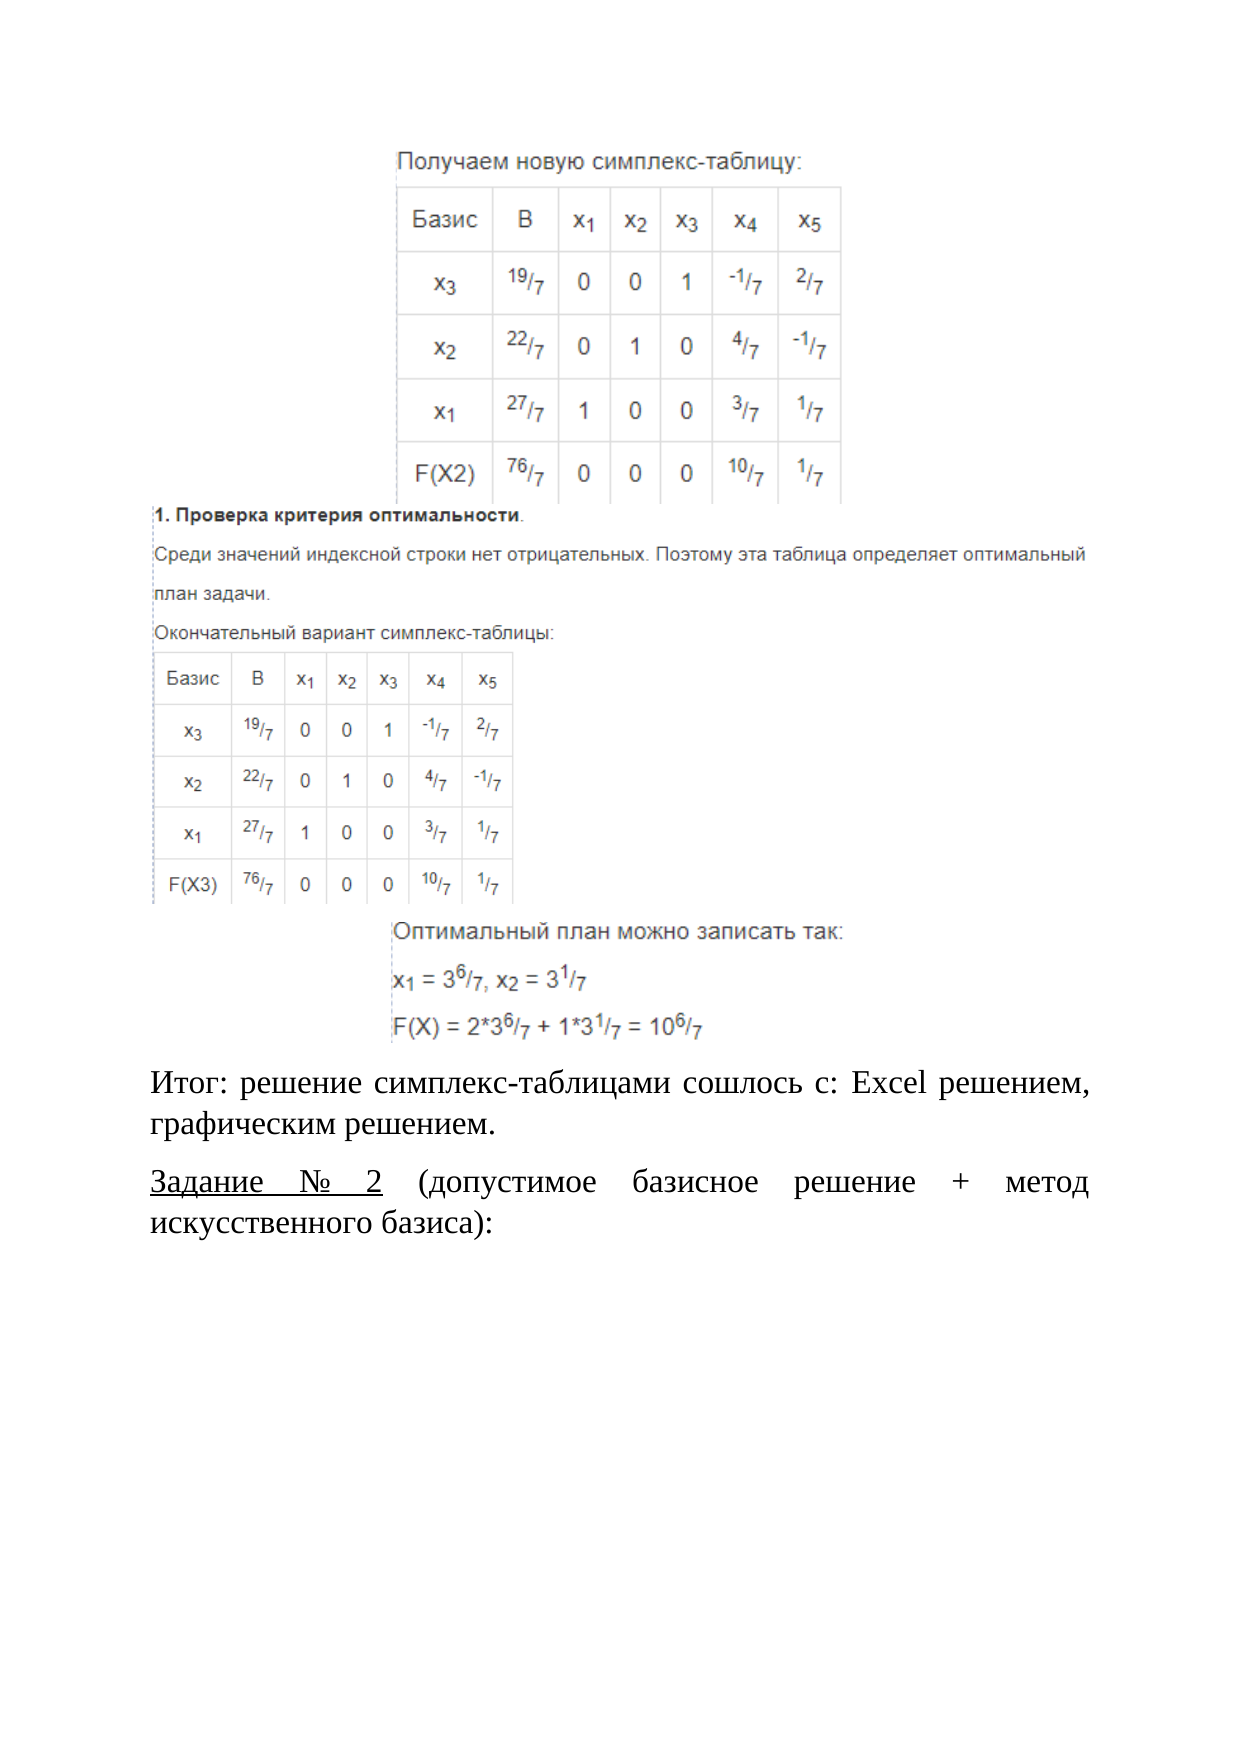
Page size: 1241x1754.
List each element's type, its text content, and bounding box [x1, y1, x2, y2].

picture [395, 150, 845, 504]
picture [391, 922, 849, 1043]
text Задание № 2 (допустимое базисное решение + метод искусственного базиса): [150, 1161, 1090, 1241]
picture [150, 505, 1091, 904]
text Итог: решение симплекс-таблицами сошлось с: Excel решением, графическим решением. [150, 1062, 1090, 1142]
